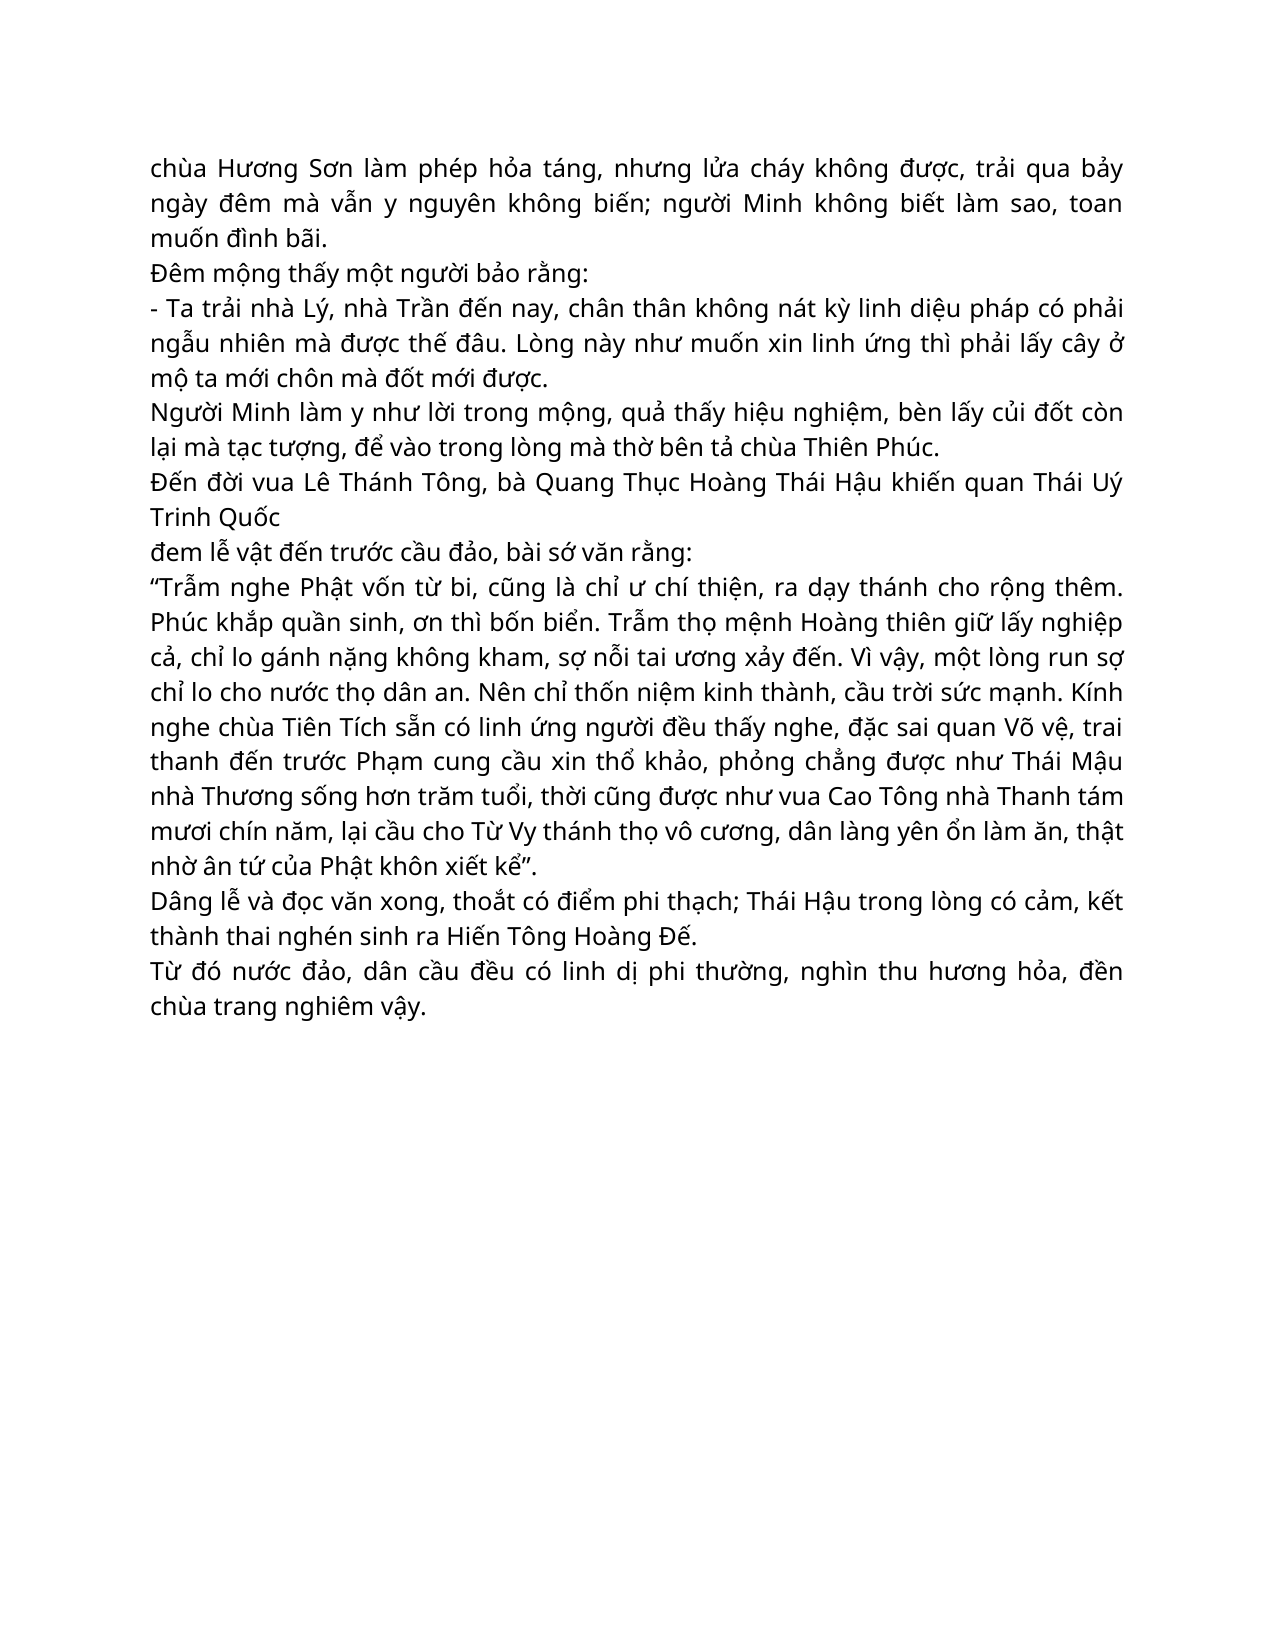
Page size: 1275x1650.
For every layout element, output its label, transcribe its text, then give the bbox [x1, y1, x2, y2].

text Từ đó nước đảo, dân cầu đều có linh dị phi thường, nghìn thu hương hỏa, đền chùa trang nghiêm vậy. [150, 953, 1125, 1022]
text - Ta trải nhà Lý, nhà Trần đến nay, chân thân không nát kỳ linh diệu pháp có phải ngẫu nhiên mà được thế đâu. Lòng này như muốn xin linh ứng thì phải lấy cây ở mộ ta mới chôn mà đốt mới được. [150, 289, 1125, 394]
text “Trẫm nghe Phật vốn từ bi, cũng là chỉ ư chí thiện, ra dạy thánh cho rộng thêm. Phúc khắp quần sinh, ơn thì bốn biển. Trẫm thọ mệnh Hoàng thiên giữ lấy nghiệp cả, chỉ lo gánh nặng không kham, sợ nỗi tai ương xảy đến. Vì vậy, một lòng run sợ chỉ lo cho nước thọ dân an. Nên chỉ thốn niệm kinh thành, cầu trời sức mạnh. Kính nghe chùa Tiên Tích sẵn có linh ứng người đều thấy nghe, đặc sai quan Võ vệ, trai thanh đến trước Phạm cung cầu xin thổ khảo, phỏng chẳng được như Thái Mậu nhà Thương sống hơn trăm tuổi, thời cũng được như vua Cao Tông nhà Thanh tám mươi chín năm, lại cầu cho Từ Vy thánh thọ vô cương, dân làng yên ổn làm ăn, thật nhờ ân tứ của Phật khôn xiết kể”. [150, 569, 1125, 883]
text đem lễ vật đến trước cầu đảo, bài sớ văn rằng: [150, 534, 1125, 569]
text Đến đời vua Lê Thánh Tông, bà Quang Thục Hoàng Thái Hậu khiến quan Thái Uý Trinh Quốc [150, 464, 1125, 534]
text Người Minh làm y như lời trong mộng, quả thấy hiệu nghiệm, bèn lấy củi đốt còn lại mà tạc tượng, để vào trong lòng mà thờ bên tả chùa Thiên Phúc. [150, 394, 1125, 464]
text Dâng lễ và đọc văn xong, thoắt có điểm phi thạch; Thái Hậu trong lòng có cảm, kết thành thai nghén sinh ra Hiến Tông Hoàng Đế. [150, 883, 1125, 953]
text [150, 150, 1125, 255]
text Đêm mộng thấy một người bảo rằng: [150, 255, 1125, 289]
